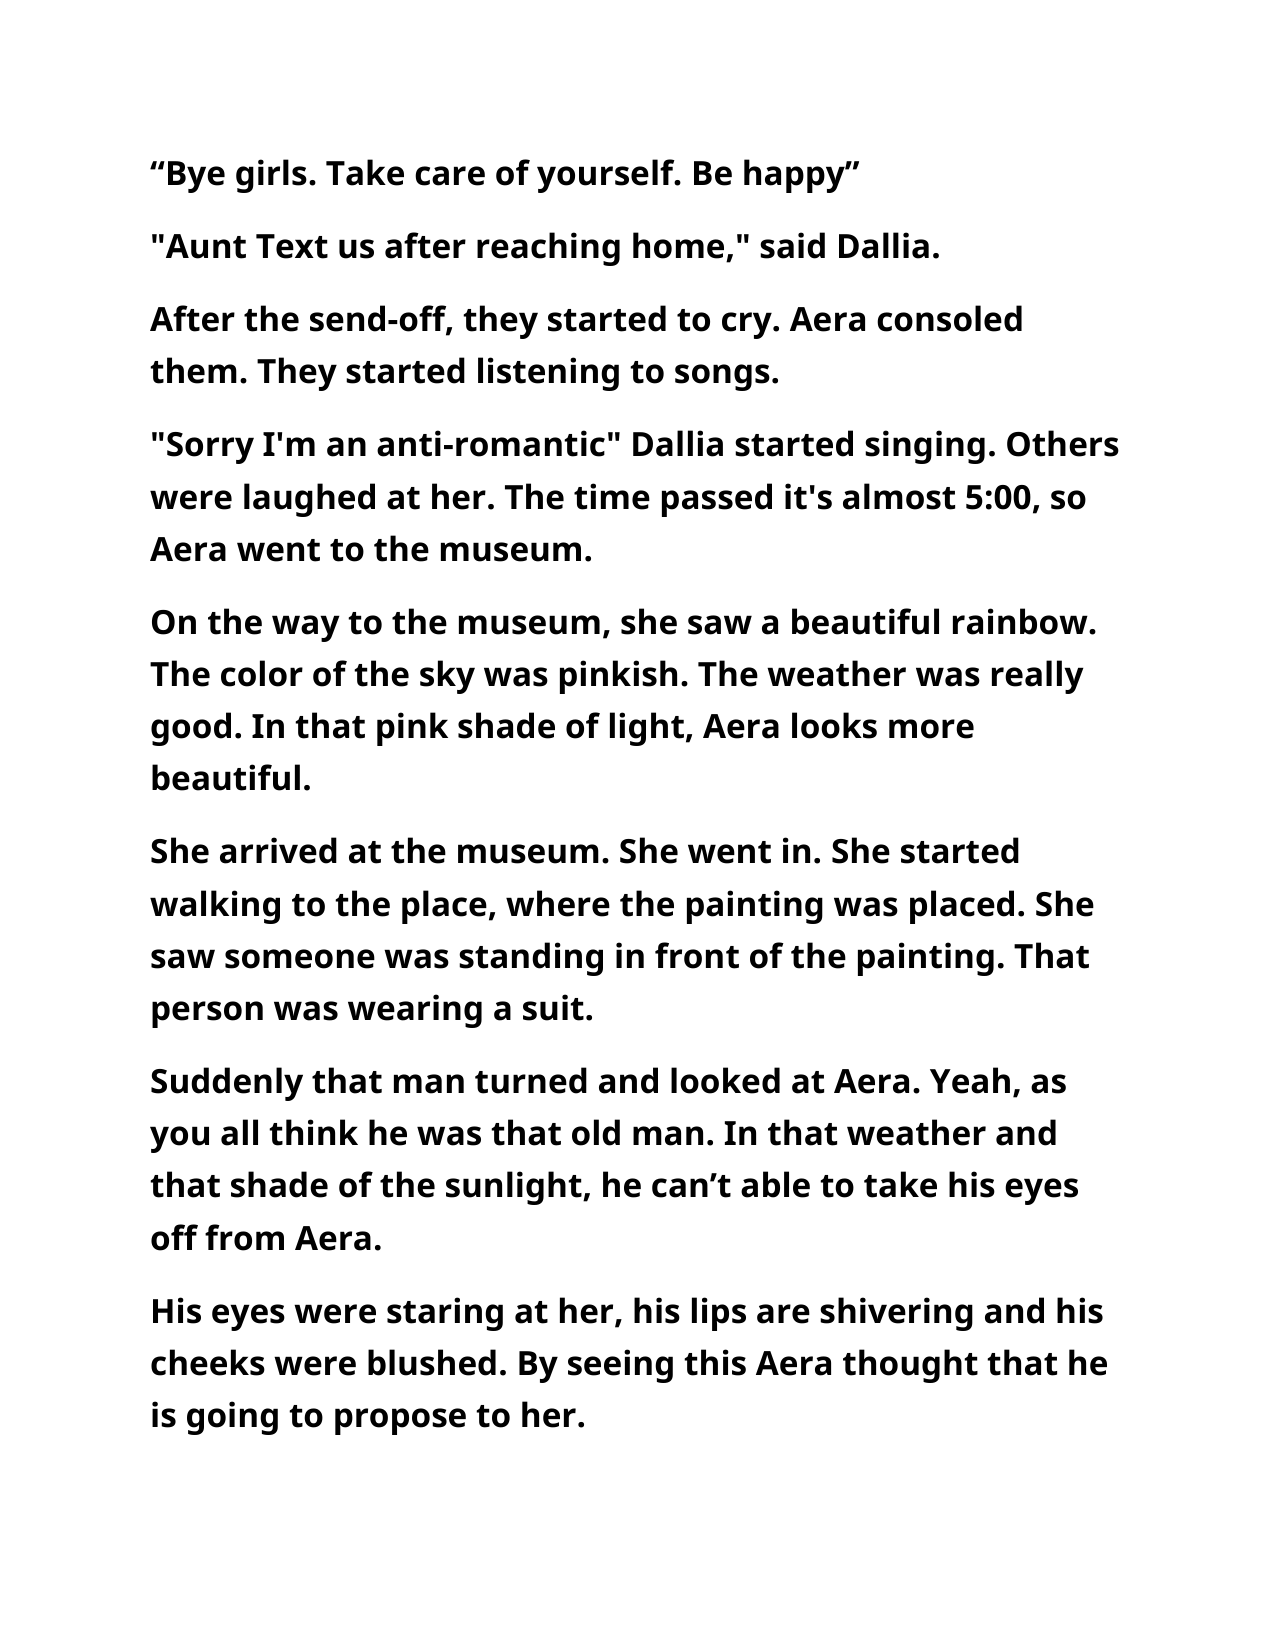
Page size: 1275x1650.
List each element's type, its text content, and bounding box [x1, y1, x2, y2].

text Suddenly that man turned and looked at Aera. Yeah, as you all think he was that old man. In that weather and that shade of the sunlight, he can’t able to take his eyes off from Aera. [150, 1058, 1125, 1260]
text "Sorry I'm an anti-romantic" Dallia started singing. Others were laughed at her. The time passed it's almost 5:00, so Aera went to the museum. [150, 421, 1125, 571]
text She arrived at the museum. She went in. She started walking to the place, where the painting was placed. She saw someone was standing in front of the painting. That person was wearing a suit. [150, 828, 1125, 1030]
text “Bye girls. Take care of yourself. Be happy” [150, 150, 1125, 195]
text His eyes were staring at her, his lips are shivering and his cheeks were blushed. By seeing this Aera thought that he is going to propose to her. [150, 1287, 1125, 1437]
text After the send-off, they started to cry. Aera consoled them. They started listening to songs. [150, 296, 1125, 394]
text "Aunt Text us after reaching home," said Dallia. [150, 223, 1125, 268]
text On the way to the museum, she saw a beautiful rainbow. The color of the sky was pinkish. The weather was really good. In that pink shade of light, Aera looks more beautiful. [150, 599, 1125, 801]
